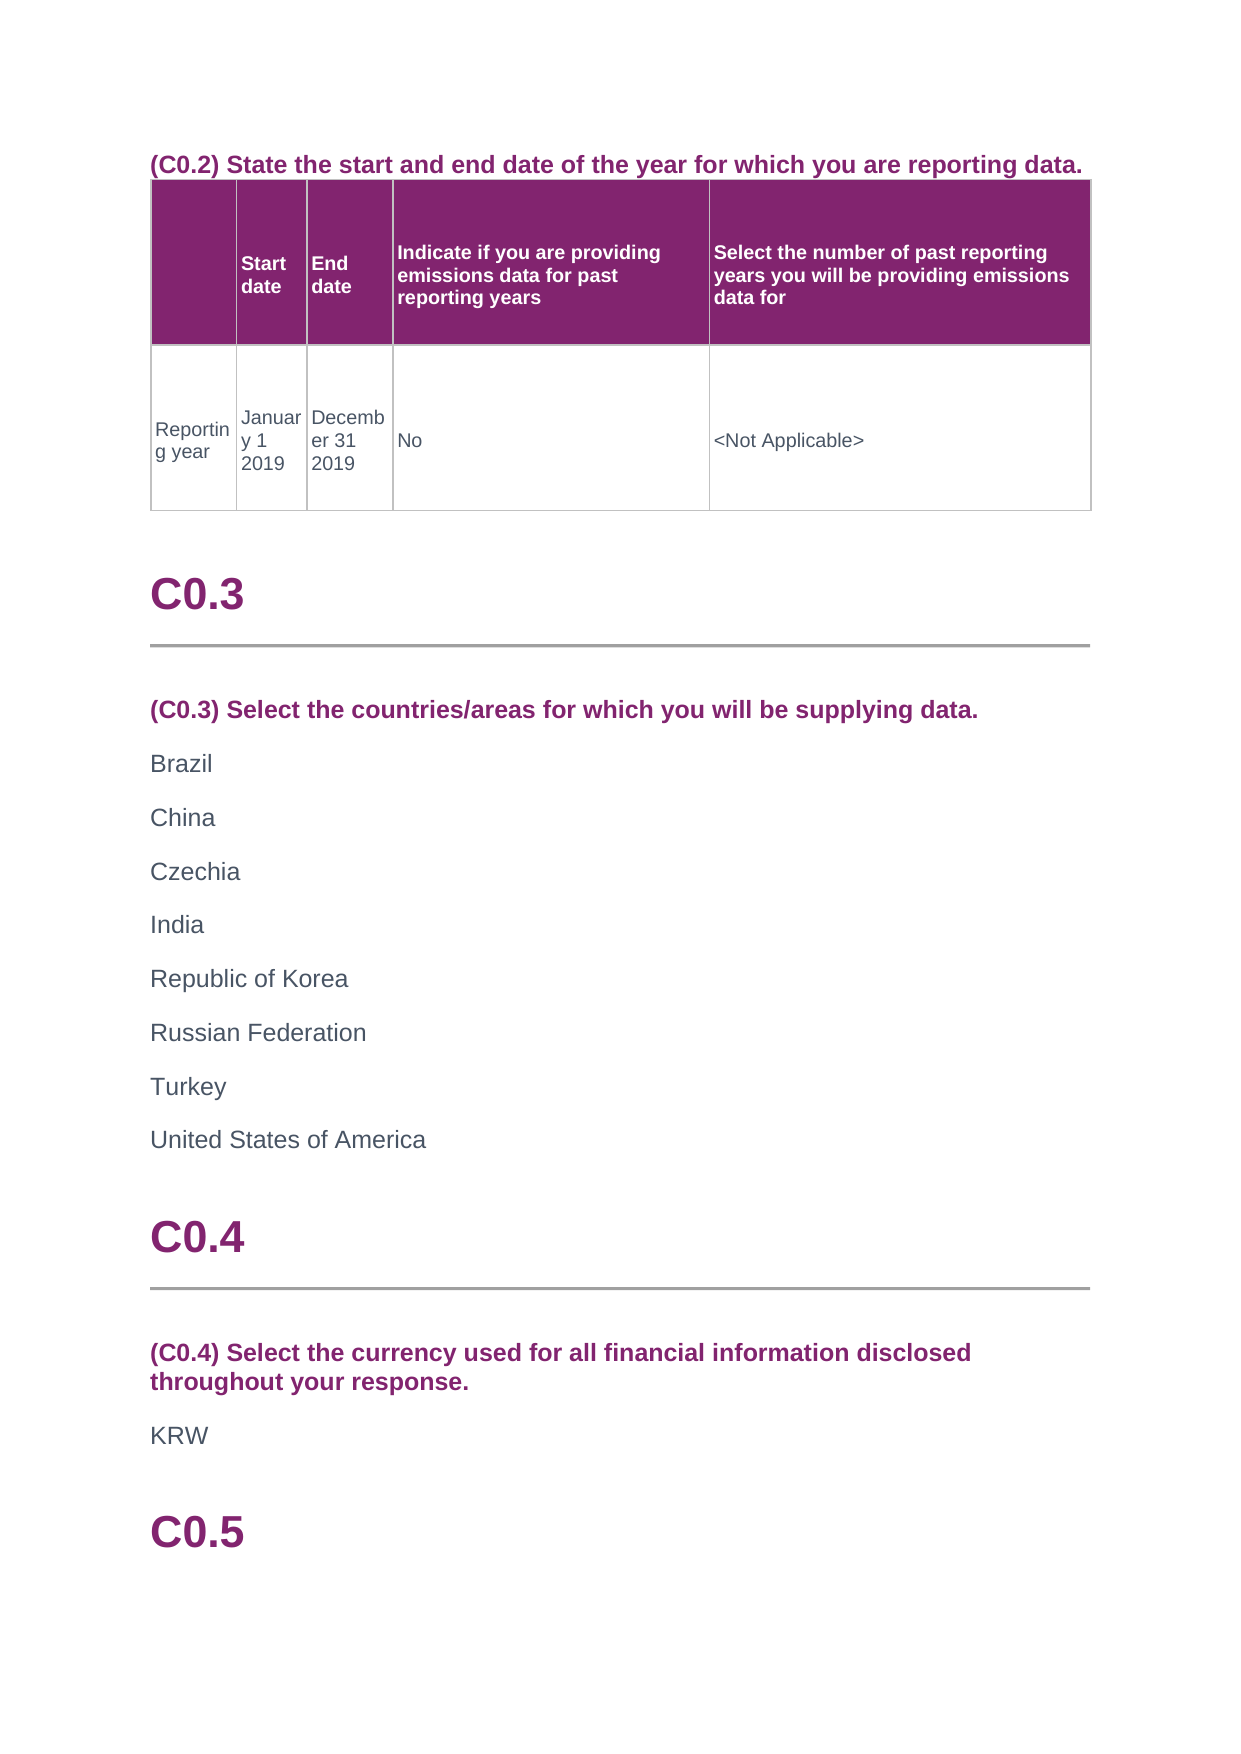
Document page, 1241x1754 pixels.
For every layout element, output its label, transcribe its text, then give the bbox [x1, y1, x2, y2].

text China [150, 803, 1090, 832]
text Turkey [150, 1072, 1090, 1101]
subtitle C0.3 [150, 511, 1090, 619]
text KRW [150, 1421, 1090, 1450]
text United States of America [150, 1126, 1090, 1154]
table_header Indicate if you are providing emissions data for past reporting years [394, 180, 709, 344]
subtitle C0.5 [150, 1450, 1090, 1557]
table_cell December 31 2019 [308, 346, 392, 510]
subtitle (C0.4) Select the currency used for all financial information disclosed throughout your response. [150, 1338, 1090, 1396]
table_cell No [394, 346, 709, 510]
text Russian Federation [150, 1018, 1090, 1047]
subtitle (C0.2) State the start and end date of the year for which you are reporting data. [150, 150, 1090, 179]
table_header [152, 180, 236, 344]
table_cell January 1 2019 [237, 346, 306, 510]
subtitle C0.4 [150, 1154, 1090, 1262]
table_header Start date [237, 180, 306, 344]
text Republic of Korea [150, 964, 1090, 993]
table_cell <Not Applicable> [710, 346, 1090, 510]
text Brazil [150, 749, 1090, 778]
text Czechia [150, 857, 1090, 886]
text India [150, 911, 1090, 939]
table_header Select the number of past reporting years you will be providing emissions data for [710, 180, 1090, 344]
table_header End date [308, 180, 392, 344]
table_cell Reporting year [152, 346, 236, 510]
subtitle (C0.3) Select the countries/areas for which you will be supplying data. [150, 696, 1090, 724]
